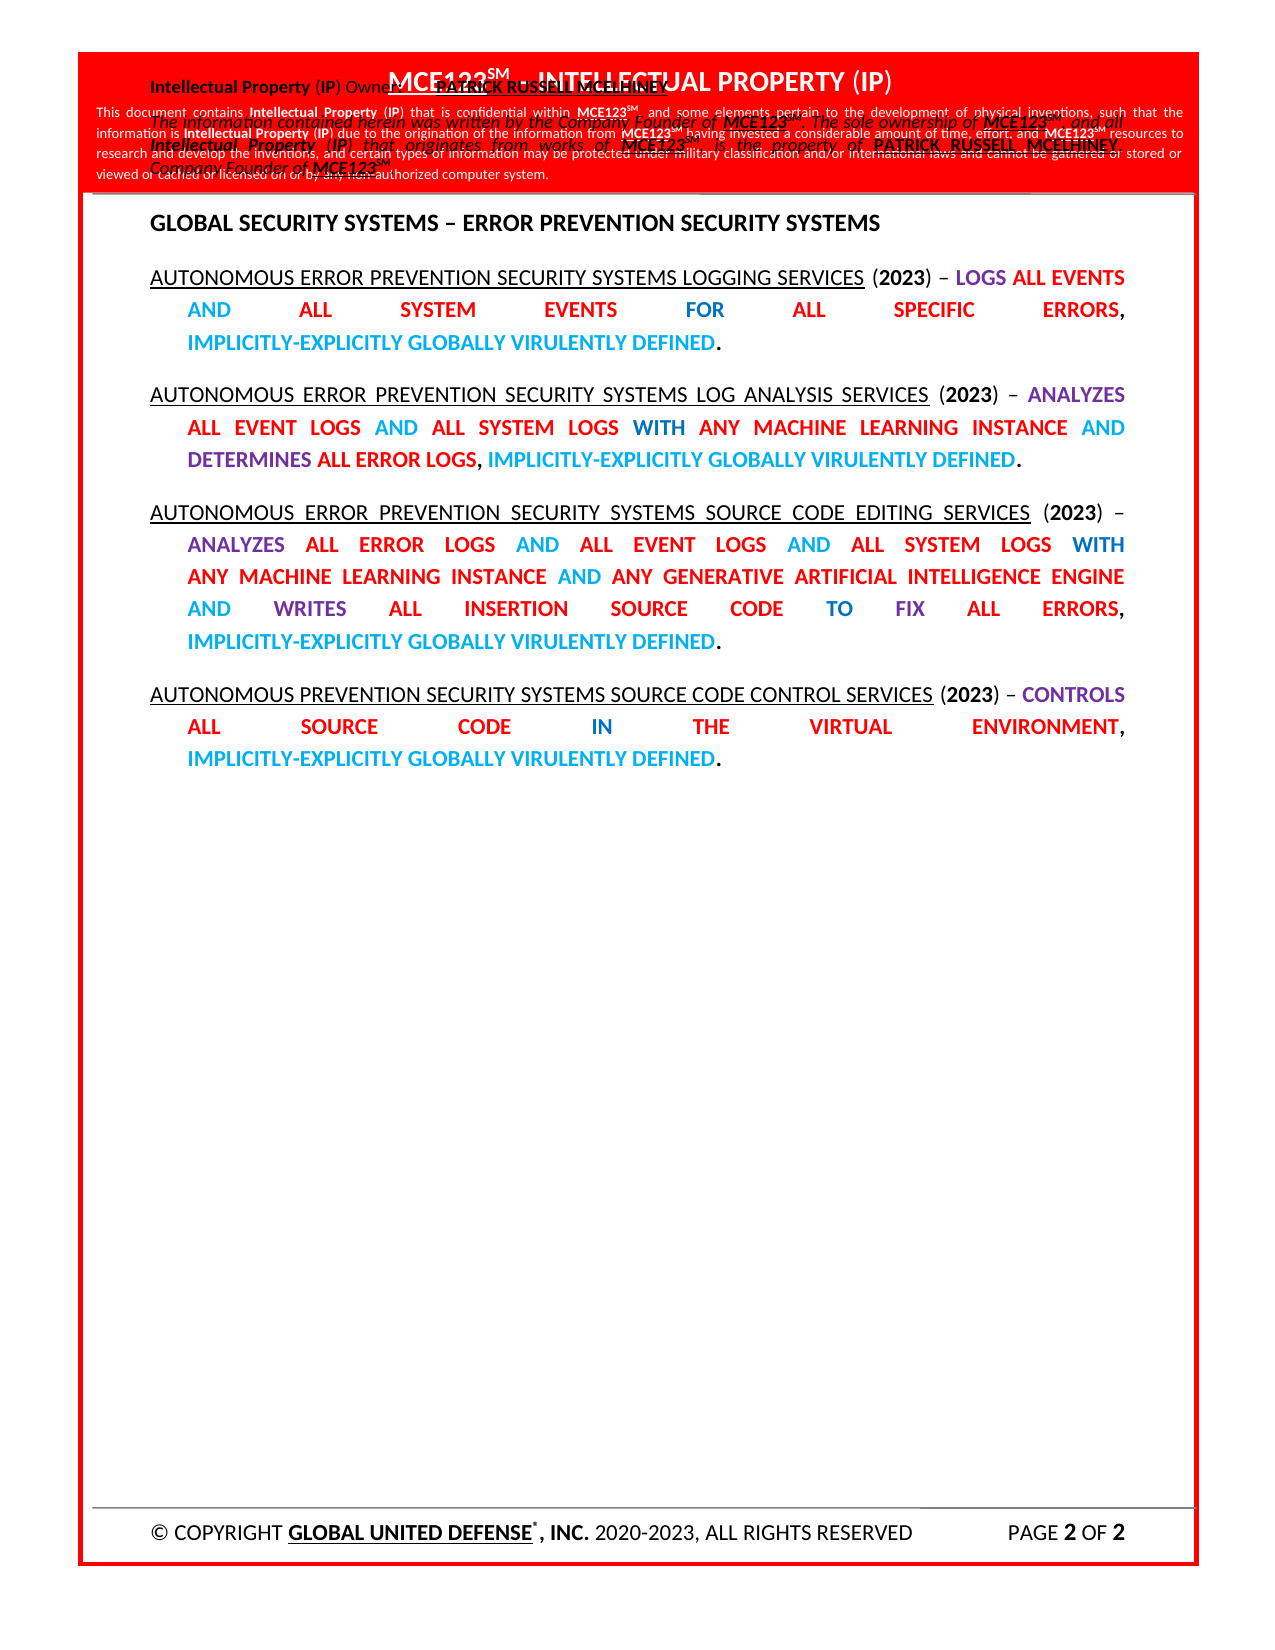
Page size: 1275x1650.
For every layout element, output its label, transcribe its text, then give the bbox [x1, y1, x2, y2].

text GLOBAL SECURITY SYSTEMS – ERROR PREVENTION SECURITY SYSTEMS [150, 207, 1125, 238]
text AUTONOMOUS PREVENTION SECURITY SYSTEMS SOURCE CODE CONTROL SERVICES (2023) – CONTROLS ALL SOURCE CODE IN THE VIRTUAL ENVIRONMENT, IMPLICITLY-EXPLICITLY GLOBALLY VIRULENTLY DEFINED. [150, 680, 1125, 772]
text AUTONOMOUS ERROR PREVENTION SECURITY SYSTEMS LOG ANALYSIS SERVICES (2023) – ANALYZES ALL EVENT LOGS AND ALL SYSTEM LOGS WITH ANY MACHINE LEARNING INSTANCE AND DETERMINES ALL ERROR LOGS, IMPLICITLY-EXPLICITLY GLOBALLY VIRULENTLY DEFINED. [150, 381, 1125, 473]
text AUTONOMOUS ERROR PREVENTION SECURITY SYSTEMS SOURCE CODE EDITING SERVICES (2023) – ANALYZES ALL ERROR LOGS AND ALL EVENT LOGS AND ALL SYSTEM LOGS WITH ANY MACHINE LEARNING INSTANCE AND ANY GENERATIVE ARTIFICIAL INTELLIGENCE ENGINE AND WRITES ALL INSERTION SOURCE CODE TO FIX ALL ERRORS, IMPLICITLY-EXPLICITLY GLOBALLY VIRULENTLY DEFINED. [150, 498, 1125, 655]
text AUTONOMOUS ERROR PREVENTION SECURITY SYSTEMS LOGGING SERVICES (2023) – LOGS ALL EVENTS AND ALL SYSTEM EVENTS FOR ALL SPECIFIC ERRORS, IMPLICITLY-EXPLICITLY GLOBALLY VIRULENTLY DEFINED. [150, 263, 1125, 356]
